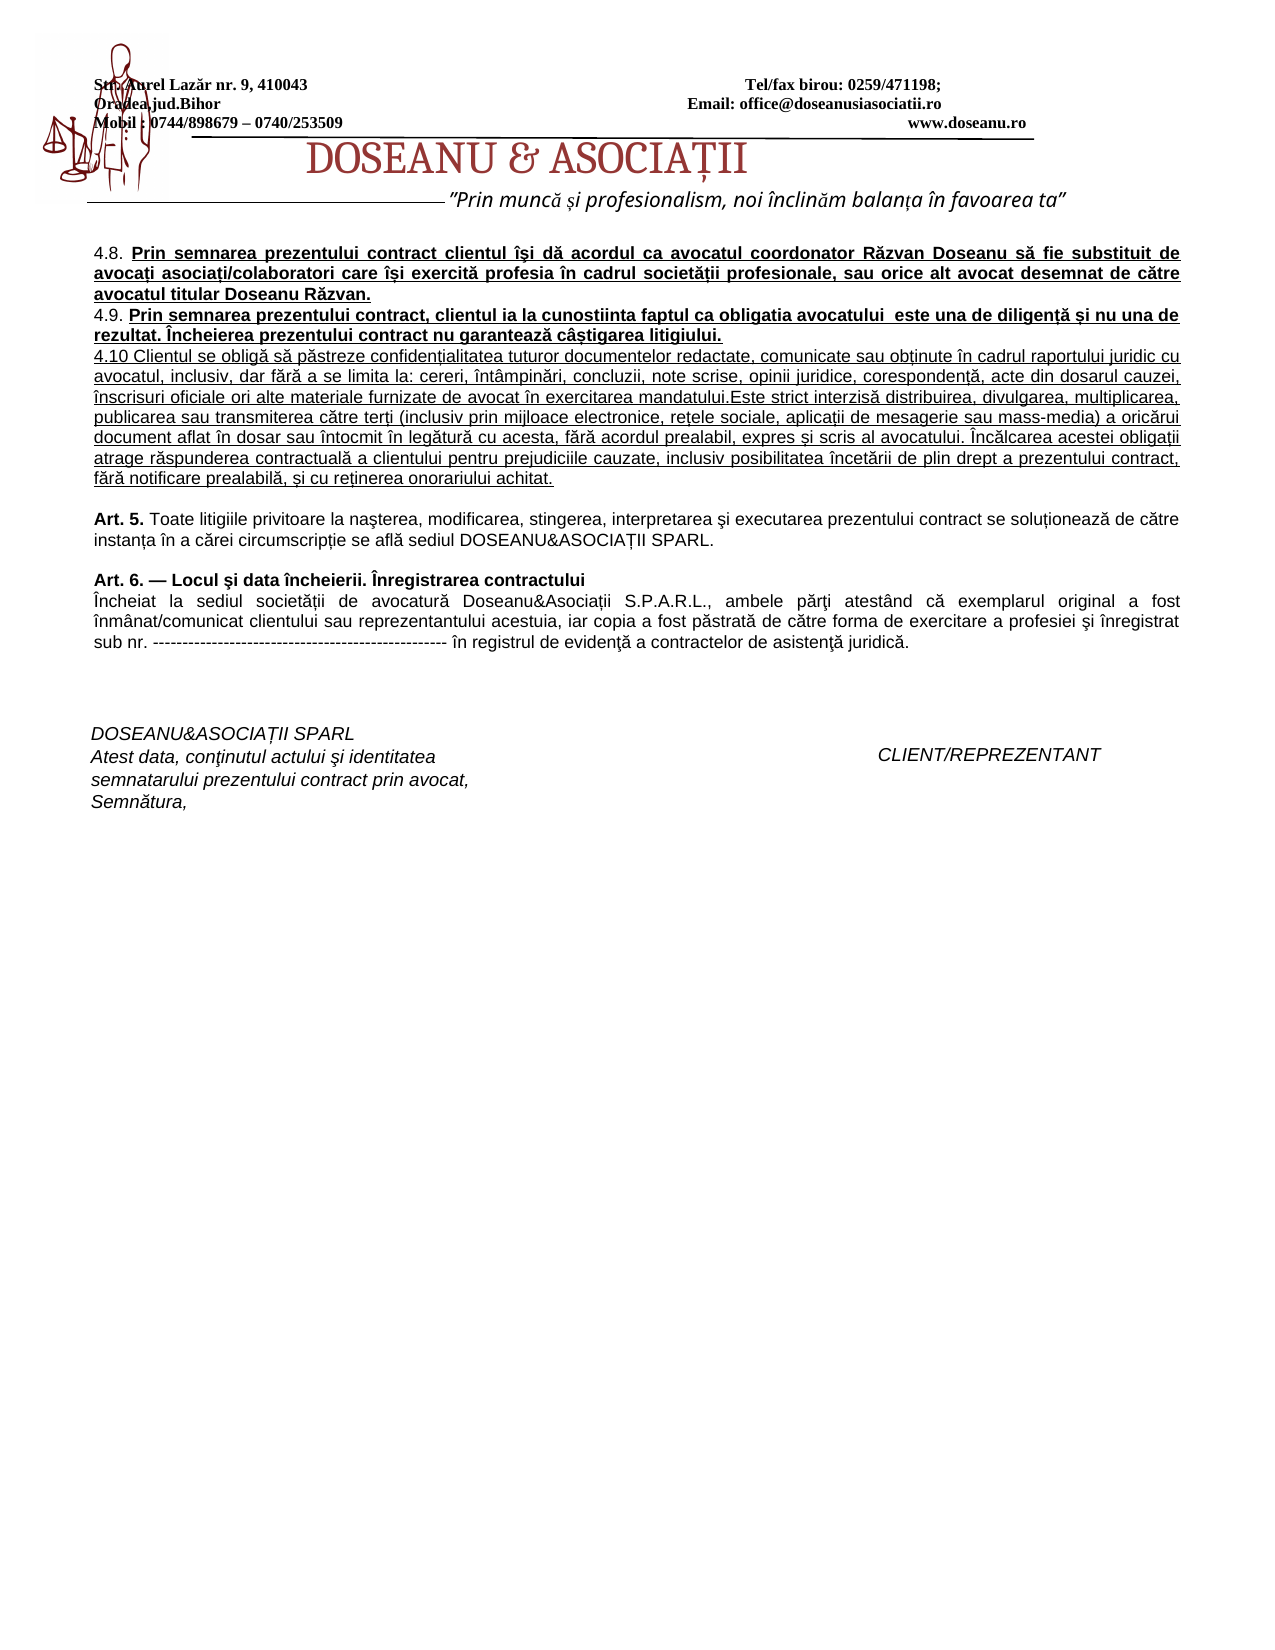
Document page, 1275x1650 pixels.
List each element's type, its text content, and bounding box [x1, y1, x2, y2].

text Încheiat la sediul societății de avocatură Doseanu&Asociații S.P.A.R.L., ambele părţi atestând că exemplarul original a fost înmânat/comunicat clientului sau reprezentantului acestuia, iar copia a fost păstrată de către forma de exercitare a profesiei şi înregistrat sub nr. -------------------------------------------------- în registrul de evidenţă a contractelor de asistenţă juridică. [94, 591, 1181, 652]
text Art. 5. Toate litigiile privitoare la naşterea, modificarea, stingerea, interpretarea şi executarea prezentului contract se soluționează de către instanța în a cărei circumscripție se află sediul DOSEANU&ASOCIAȚII SPARL. [94, 509, 1181, 550]
text 4.8. Prin semnarea prezentului contract clientul îşi dă acordul ca avocatul coordonator Răzvan Doseanu să fie substituit de avocați asociați/colaboratori care își exercită profesia în cadrul societății profesionale, sau orice alt avocat desemnat de către avocatul titular Doseanu Răzvan. [94, 242, 1181, 281]
picture [35, 33, 170, 204]
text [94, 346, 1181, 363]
text Art. 6. — Locul şi data încheierii. Înregistrarea contractului [94, 570, 1181, 591]
text 4.9. Prin semnarea prezentului contract, clientul ia la cunostiinta faptul ca obligatia avocatului este una de diligență și nu una de rezultat. Încheierea prezentului contract nu garantează câștigarea litigiului. [94, 305, 1181, 346]
text 4.8. Prin semnarea prezentului contract clientul îşi dă acordul ca avocatul coordonator Răzvan Doseanu să fie substituit de avocați asociați/colaboratori care își exercită profesia în cadrul societății profesionale, sau orice alt avocat desemnat de către avocatul titular Doseanu Răzvan. [94, 282, 1181, 305]
